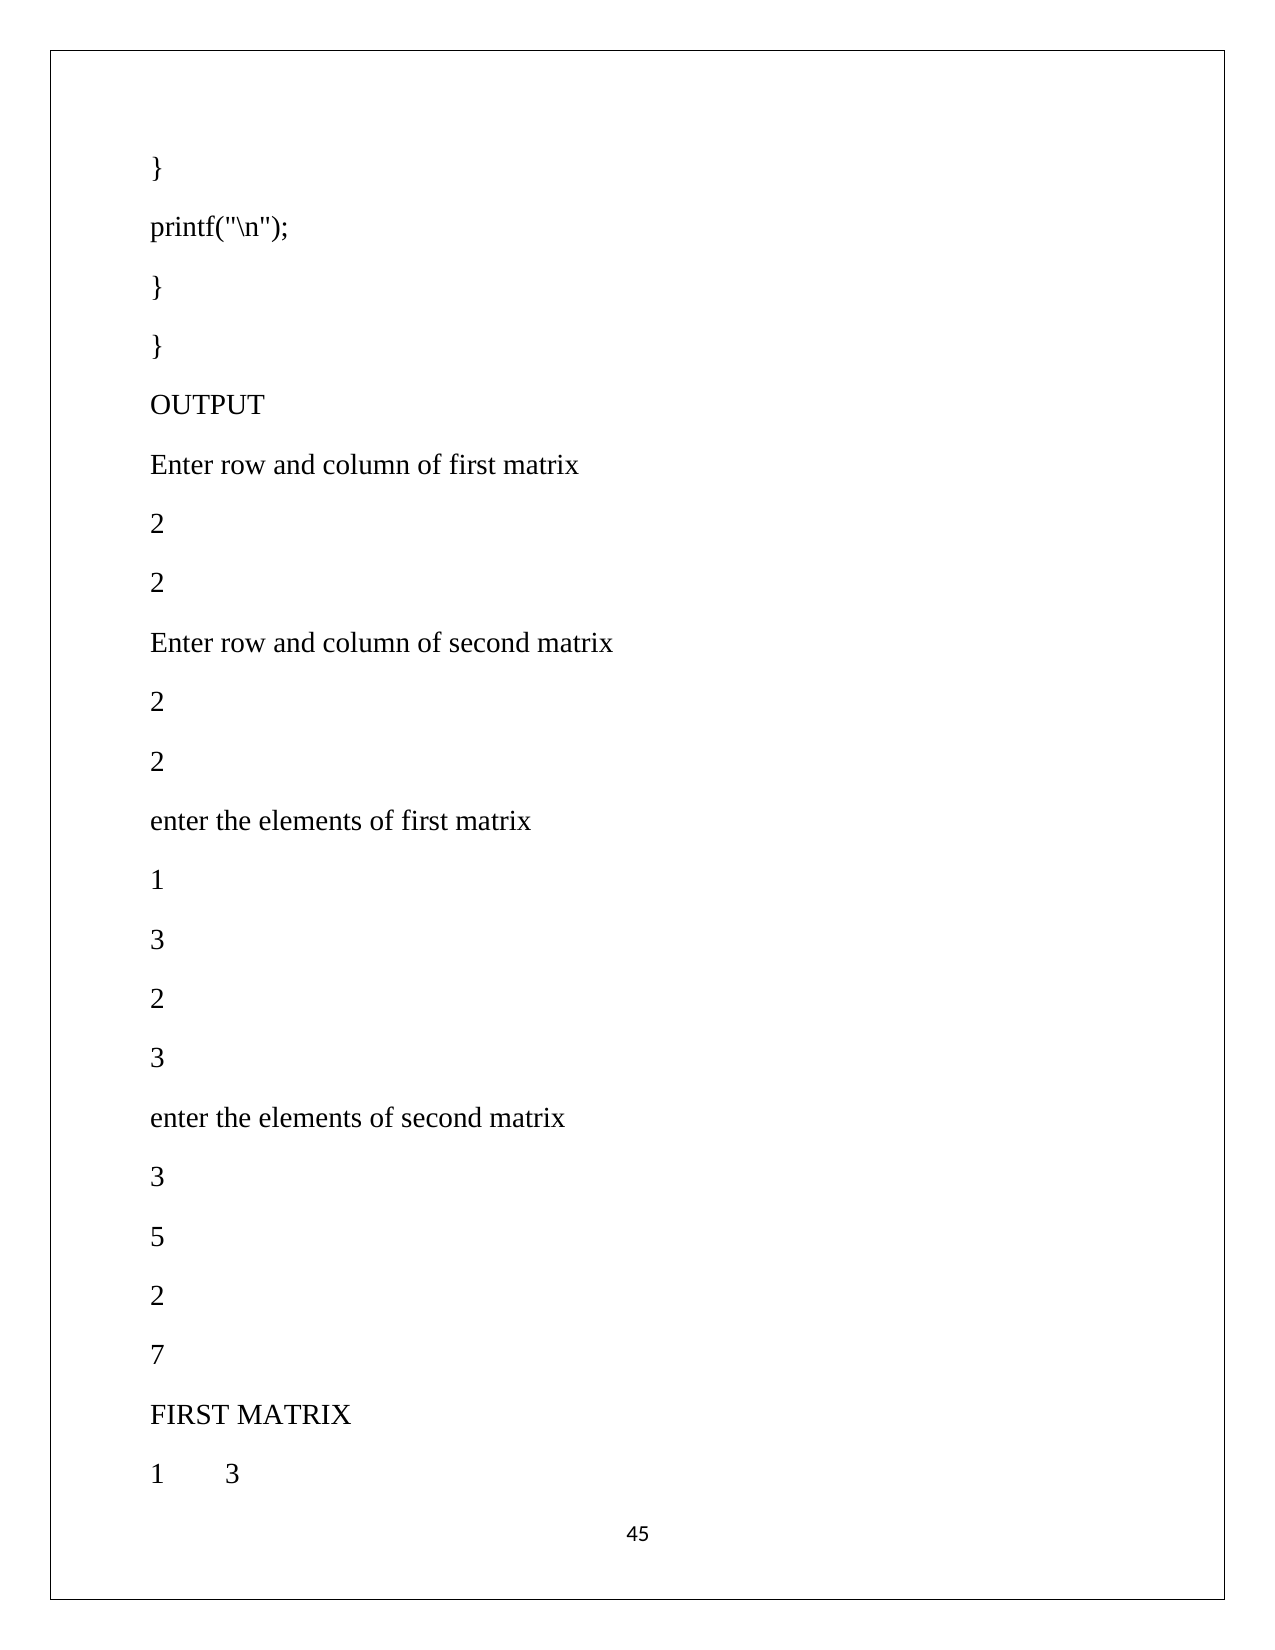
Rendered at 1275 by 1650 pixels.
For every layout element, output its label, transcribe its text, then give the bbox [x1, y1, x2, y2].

text 2 [150, 981, 1125, 1015]
text 3 [150, 1159, 1125, 1193]
text 1 3 [150, 1456, 1125, 1490]
text 2 [150, 506, 1125, 540]
text } [150, 150, 1125, 183]
text Enter row and column of second matrix [150, 625, 1125, 658]
text 2 [150, 684, 1125, 718]
text 2 [150, 744, 1125, 777]
text 3 [150, 922, 1125, 955]
text OUTPUT [150, 387, 1125, 421]
text FIRST MATRIX [150, 1397, 1125, 1430]
text } [150, 328, 1125, 362]
text } [150, 269, 1125, 302]
text 2 [150, 566, 1125, 599]
text enter the elements of second matrix [150, 1100, 1125, 1133]
text 3 [150, 1041, 1125, 1074]
text printf("\n"); [150, 209, 1125, 243]
text 1 [150, 862, 1125, 896]
text enter the elements of first matrix [150, 803, 1125, 837]
text Enter row and column of first matrix [150, 447, 1125, 480]
text 5 [150, 1219, 1125, 1252]
text 7 [150, 1337, 1125, 1371]
text 2 [150, 1278, 1125, 1312]
